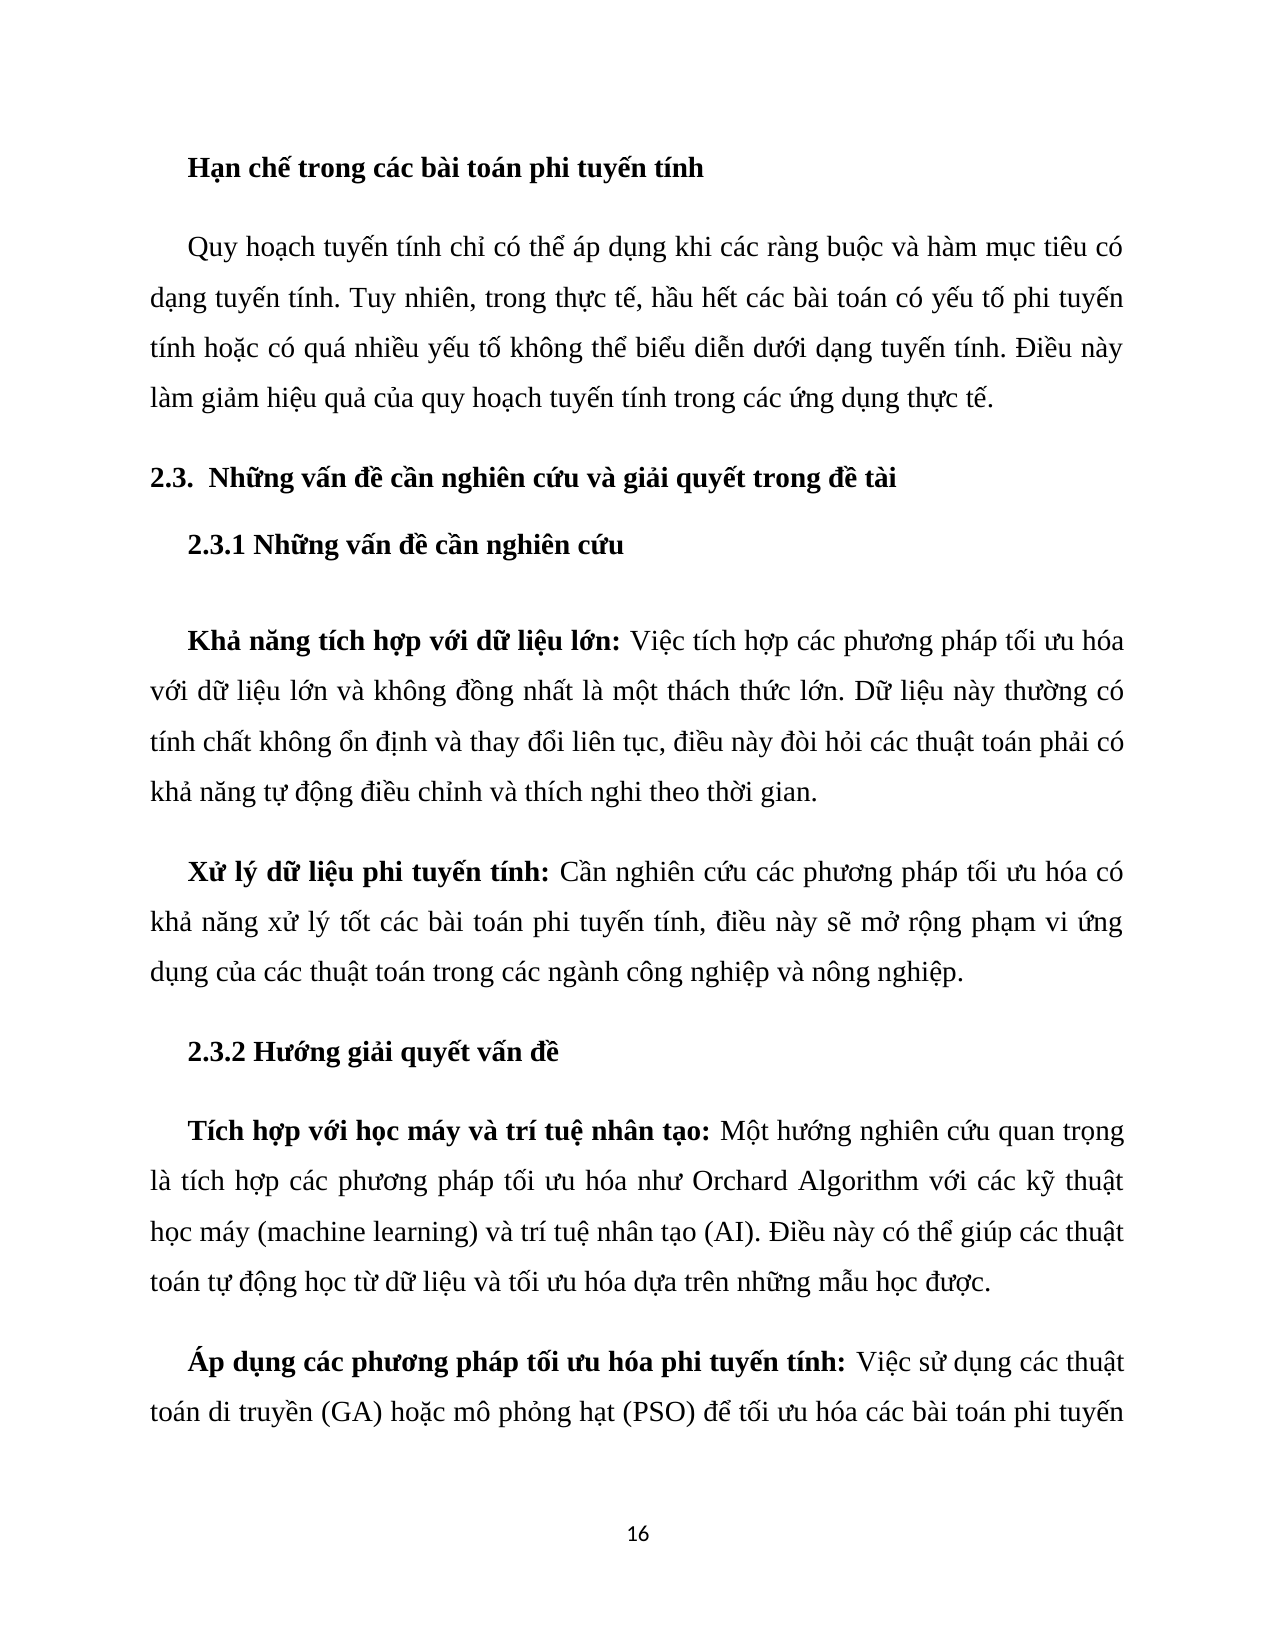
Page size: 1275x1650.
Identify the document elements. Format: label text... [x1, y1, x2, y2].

text Xử lý dữ liệu phi tuyến tính: Cần nghiên cứu các phương pháp tối ưu hóa có khả năng xử lý tốt các bài toán phi tuyến tính, điều này sẽ mở rộng phạm vi ứng dụng của các thuật toán trong các ngành công nghiệp và nông nghiệp. [150, 854, 1125, 988]
text Tích hợp với học máy và trí tuệ nhân tạo: Một hướng nghiên cứu quan trọng là tích hợp các phương pháp tối ưu hóa như Orchard Algorithm với các kỹ thuật học máy (machine learning) và trí tuệ nhân tạo (AI). Điều này có thể giúp các thuật toán tự động học từ dữ liệu và tối ưu hóa dựa trên những mẫu học được. [150, 1113, 1125, 1298]
subtitle Những vấn đề cần nghiên cứu và giải quyết trong đề tài [150, 460, 1125, 493]
text Quy hoạch tuyến tính chỉ có thể áp dụng khi các ràng buộc và hàm mục tiêu có dạng tuyến tính. Tuy nhiên, trong thực tế, hầu hết các bài toán có yếu tố phi tuyến tính hoặc có quá nhiều yếu tố không thể biểu diễn dưới dạng tuyến tính. Điều này làm giảm hiệu quả của quy hoạch tuyến tính trong các ứng dụng thực tế. [150, 229, 1125, 414]
text Khả năng tích hợp với dữ liệu lớn: Việc tích hợp các phương pháp tối ưu hóa với dữ liệu lớn và không đồng nhất là một thách thức lớn. Dữ liệu này thường có tính chất không ổn định và thay đổi liên tục, điều này đòi hỏi các thuật toán phải có khả năng tự động điều chỉnh và thích nghi theo thời gian. [150, 623, 1125, 808]
subtitle Hướng giải quyết vấn đề [150, 1034, 1125, 1067]
list Hạn chế trong các bài toán phi tuyến tính [150, 150, 1125, 183]
subtitle Những vấn đề cần nghiên cứu [150, 527, 1125, 561]
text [150, 1344, 1125, 1427]
